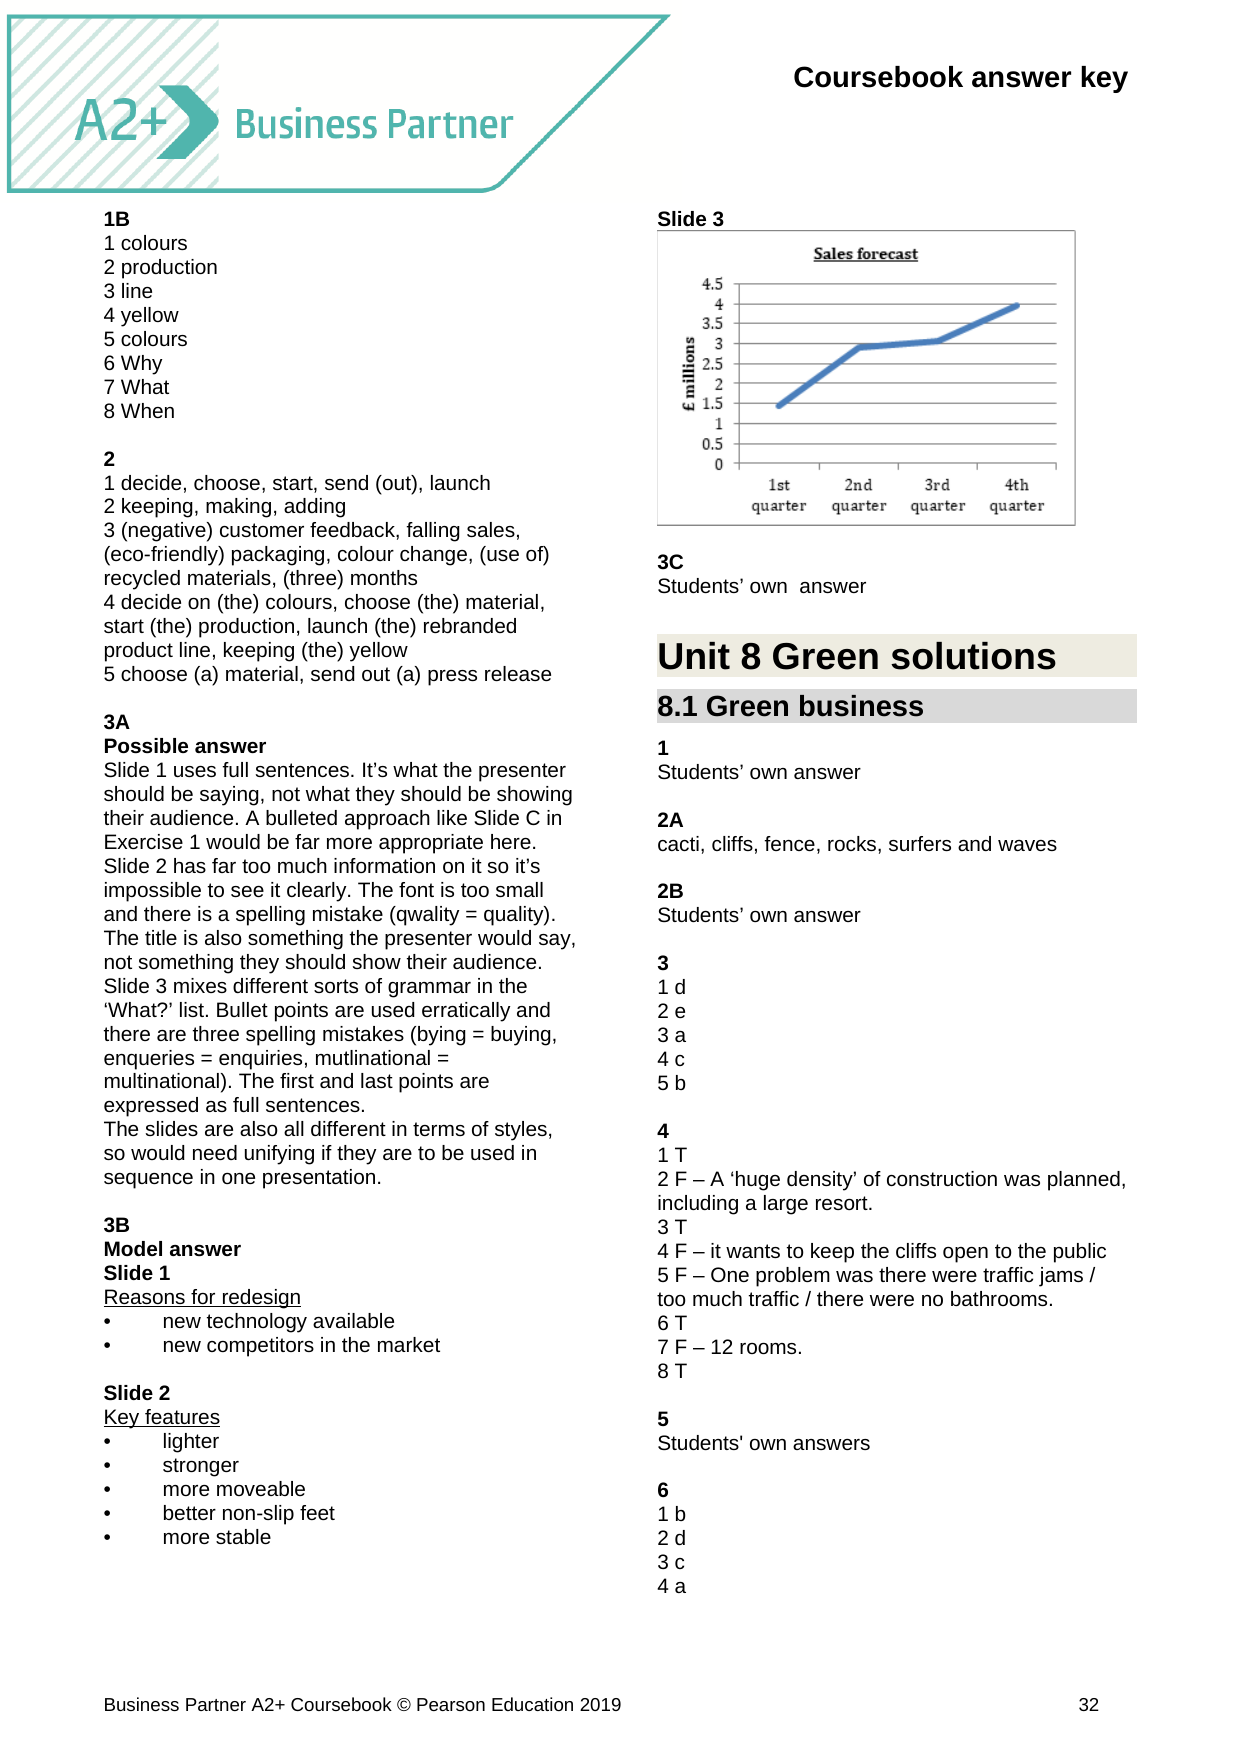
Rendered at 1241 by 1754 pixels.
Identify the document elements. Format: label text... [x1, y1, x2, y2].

text 2B [657, 879, 1137, 903]
text 3A [103, 710, 583, 734]
text • lighter [103, 1429, 583, 1453]
text cacti, cliffs, fence, rocks, surfers and waves [657, 831, 1137, 855]
text Slide 1 [103, 1261, 583, 1285]
text Students’ own answer [657, 903, 1137, 927]
text Possible answer [103, 734, 583, 758]
text Unit 8 Green solutions [657, 634, 1137, 677]
text Slide 3 mixes different sorts of grammar in the ‘What?’ list. Bullet points are used erratically and there are three spelling mistakes (bying = buying, enqueries = enquiries, mutlinational = multinational). The first and last points are expressed as full sentences. [103, 973, 583, 1117]
text 3 a [657, 1023, 1137, 1047]
text 1 [657, 736, 1137, 759]
text 7 What [103, 374, 583, 398]
text 3 line [103, 279, 583, 303]
text 1 b [657, 1502, 1137, 1526]
text 4 c [657, 1047, 1137, 1071]
text 1 T [657, 1143, 1137, 1167]
text • more stable [103, 1524, 583, 1548]
text Slide 2 [103, 1381, 583, 1405]
text 5 b [657, 1071, 1137, 1095]
text 8 T [657, 1358, 1137, 1382]
text • new competitors in the market [103, 1333, 583, 1357]
text 7 F – 12 rooms. [657, 1334, 1137, 1358]
text 6 T [657, 1311, 1137, 1334]
text 5 [657, 1406, 1137, 1430]
text Students' own answers [657, 1430, 1137, 1454]
text 4 yellow [103, 303, 583, 327]
text • new technology available [103, 1309, 583, 1333]
text 4 a7 [657, 1574, 1137, 1598]
text Students’ own answer [657, 759, 1137, 783]
text 3B [103, 1213, 583, 1237]
text 5 choose (a) material, send out (a) press release [103, 662, 583, 686]
text 2 [103, 446, 583, 470]
text 4 decide on (the) colours, choose (the) material, start (the) production, launch (the) rebranded product line, keeping (the) yellow [103, 590, 583, 662]
picture [657, 230, 1076, 526]
text Slide 2 has far too much information on it so it’s impossible to see it clearly. The font is too small and there is a spelling mistake (qwality = quality). The title is also something the presenter would say, not something they should show their audience. [103, 854, 583, 973]
text The slides are also all different in terms of styles, so would need unifying if they are to be used in sequence in one presentation. [103, 1117, 583, 1189]
text 5 colours [103, 327, 583, 351]
text • better non-slip feet [103, 1501, 583, 1524]
text Slide 1 uses full sentences. It’s what the presenter should be saying, not what they should be showing their audience. A bulleted approach like Slide C in Exercise 1 would be far more appropriate here. [103, 758, 583, 854]
text 8 When [103, 398, 583, 422]
text Students’ own answer [657, 573, 1137, 597]
text 6 [657, 1478, 1137, 1502]
text Key features [103, 1405, 583, 1429]
text 1 decide, choose, start, send (out), launch [103, 470, 583, 494]
text 3 c [657, 1550, 1137, 1574]
text Slide 3 [657, 207, 1137, 231]
text 8.1 Green business [657, 689, 1137, 723]
text 4 F – it wants to keep the cliffs open to the public [657, 1239, 1137, 1263]
text • more moveable [103, 1477, 583, 1501]
picture [0, 0, 683, 203]
text 2 keeping, making, adding [103, 494, 583, 518]
text • stronger [103, 1453, 583, 1477]
text 3C [657, 549, 1137, 573]
text 2A [657, 807, 1137, 831]
text Model answer [103, 1237, 583, 1261]
text 3 (negative) customer feedback, falling sales, (eco-friendly) packaging, colour change, (use of) recycled materials, (three) months [103, 518, 583, 590]
text 1 colours [103, 231, 583, 255]
text 2 e [657, 999, 1137, 1023]
text 4 [657, 1119, 1137, 1143]
text 2 F – A ‘huge density’ of construction was planned, including a large resort. [657, 1167, 1137, 1215]
text 3 T [657, 1215, 1137, 1239]
text 1B [103, 207, 583, 231]
text 3 [657, 951, 1137, 975]
text 2 production [103, 255, 583, 279]
text 5 F – One problem was there were traffic jams / too much traffic / there were no bathrooms. [657, 1263, 1137, 1311]
text 2 d [657, 1526, 1137, 1550]
text 1 d [657, 975, 1137, 999]
text 6 Why [103, 351, 583, 374]
text Reasons for redesign [103, 1285, 583, 1309]
